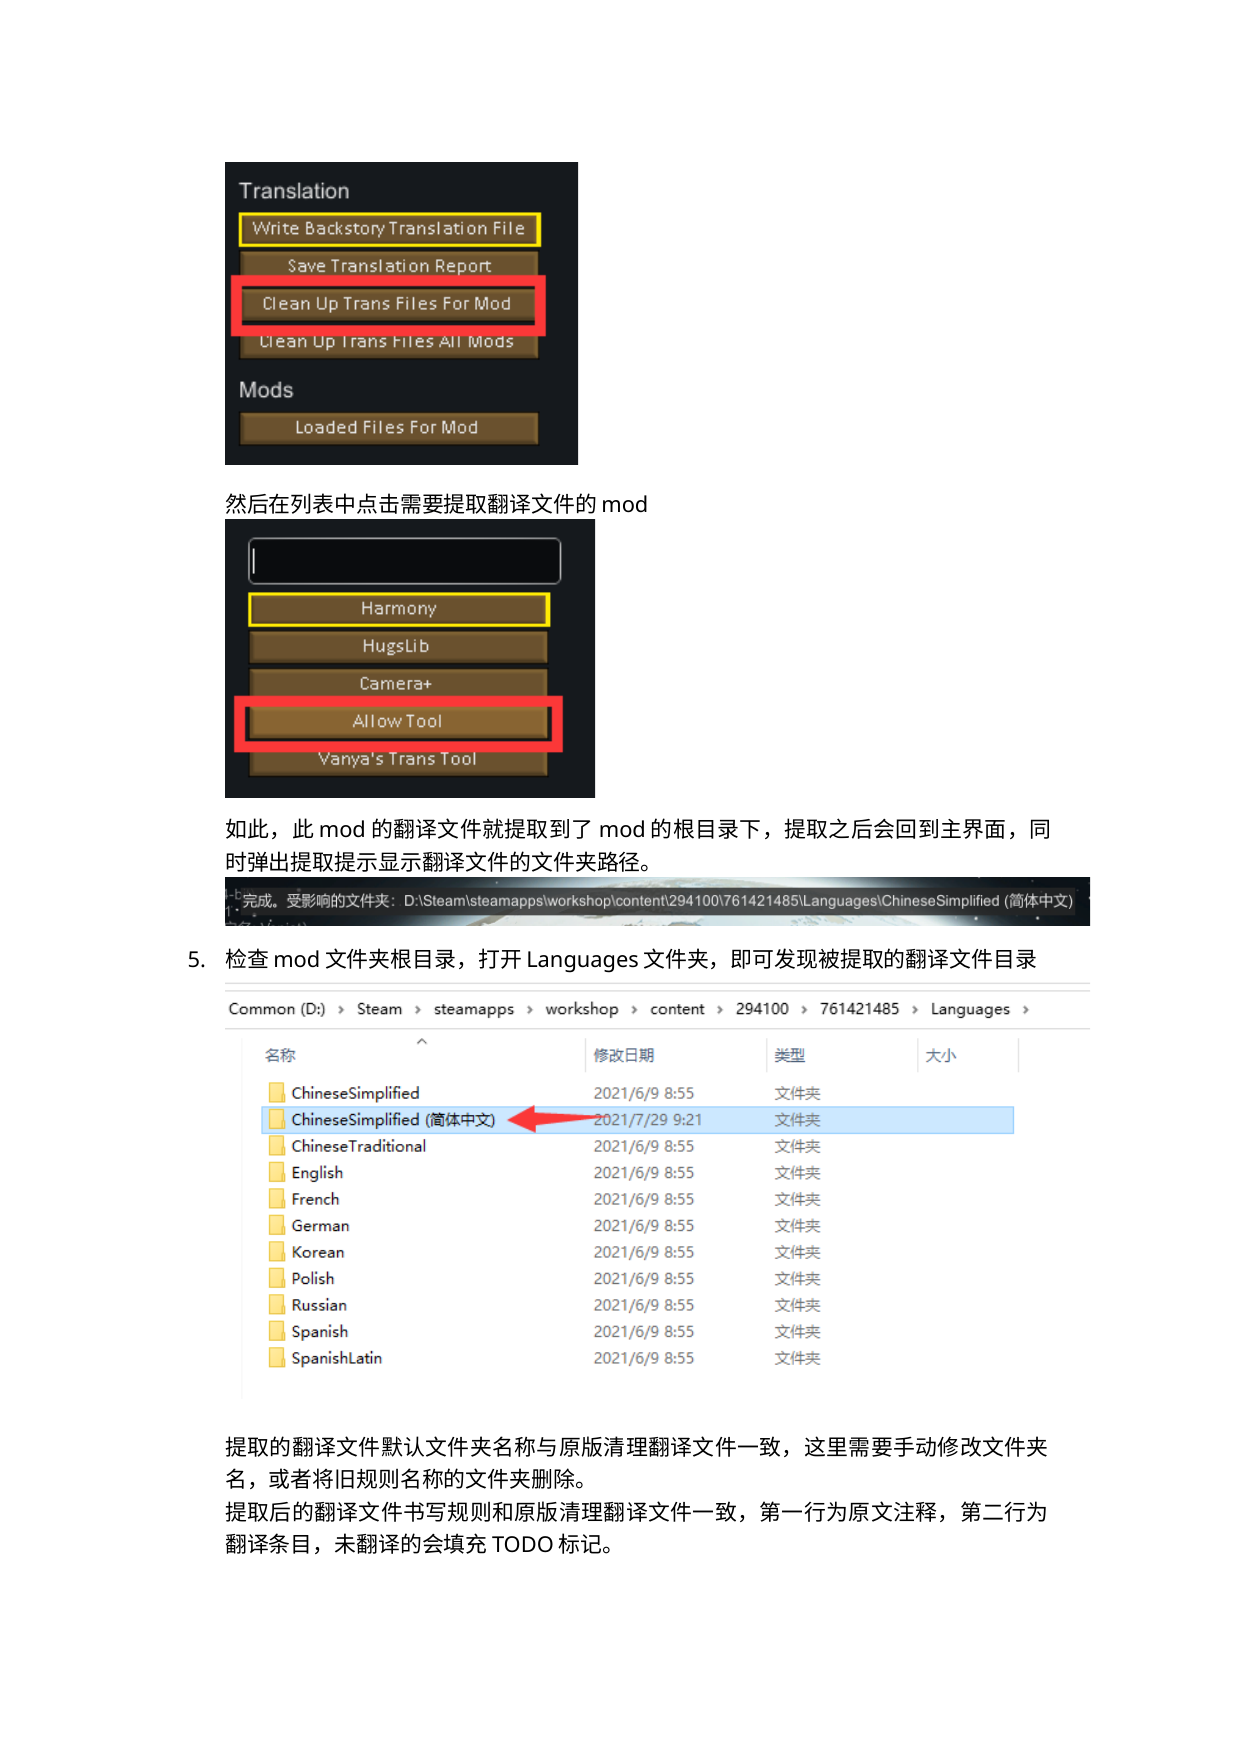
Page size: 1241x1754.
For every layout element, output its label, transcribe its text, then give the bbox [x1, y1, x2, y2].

picture [225, 519, 596, 798]
list 提取的翻译文件默认文件夹名称与原版清理翻译文件一致，这里需要手动修改文件夹名，或者将旧规则名称的文件夹删除。 [225, 1429, 1053, 1494]
list 提取后的翻译文件书写规则和原版清理翻译文件一致，第一行为原文注释，第二行为翻译条目，未翻译的会填充TODO标记。 [225, 1494, 1053, 1559]
list 然后在列表中点击需要提取翻译文件的mod [225, 487, 1053, 519]
list 检查mod文件夹根目录，打开Languages文件夹，即可发现被提取的翻译文件目录 [187, 942, 1053, 974]
picture [225, 974, 1091, 1399]
list 如此，此mod的翻译文件就提取到了mod的根目录下，提取之后会回到主界面，同时弹出提取提示显示翻译文件的文件夹路径。 [225, 812, 1053, 877]
picture [225, 162, 579, 465]
picture [225, 877, 1091, 926]
